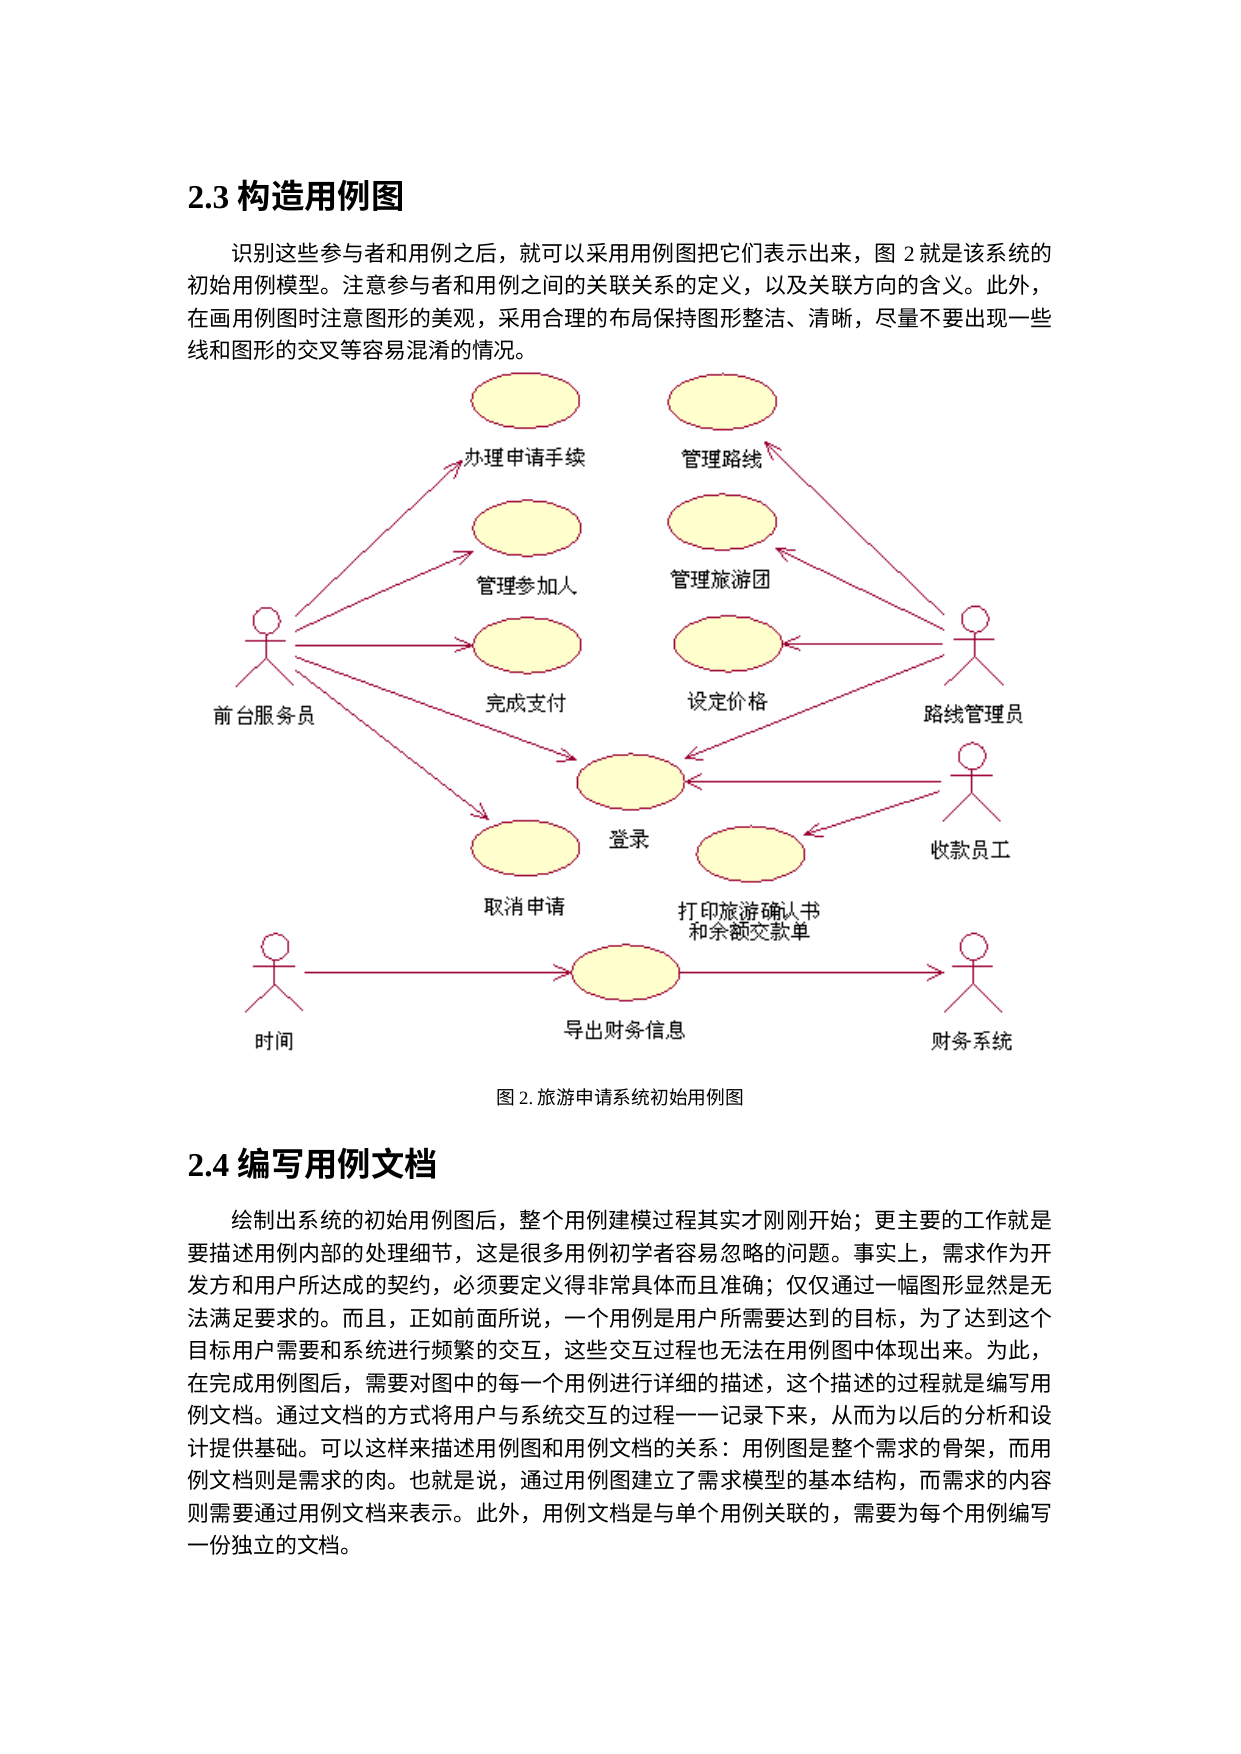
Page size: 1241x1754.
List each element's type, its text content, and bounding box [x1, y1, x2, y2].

picture [211, 365, 1029, 1055]
text 图2. 旅游申请系统初始用例图 [187, 1080, 1053, 1113]
text 识别这些参与者和用例之后，就可以采用用例图把它们表示出来，图2就是该系统的初始用例模型。注意参与者和用例之间的关联关系的定义，以及关联方向的含义。此外，在画用例图时注意图形的美观，采用合理的布局保持图形整洁、清晰，尽量不要出现一些线和图形的交叉等容易混淆的情况。 [187, 235, 1053, 365]
text 绘制出系统的初始用例图后，整个用例建模过程其实才刚刚开始；更主要的工作就是要描述用例内部的处理细节，这是很多用例初学者容易忽略的问题。事实上，需求作为开发方和用户所达成的契约，必须要定义得非常具体而且准确；仅仅通过一幅图形显然是无法满足要求的。而且，正如前面所说，一个用例是用户所需要达到的目标，为了达到这个目标用户需要和系统进行频繁的交互，这些交互过程也无法在用例图中体现出来。为此，在完成用例图后，需要对图中的每一个用例进行详细的描述，这个描述的过程就是编写用例文档。通过文档的方式将用户与系统交互的过程一一记录下来，从而为以后的分析和设计提供基础。可以这样来描述用例图和用例文档的关系：用例图是整个需求的骨架，而用例文档则是需求的肉。也就是说，通过用例图建立了需求模型的基本结构，而需求的内容则需要通过用例文档来表示。此外，用例文档是与单个用例关联的，需要为每个用例编写一份独立的文档。 [187, 1203, 1053, 1560]
subtitle 2.3 构造用例图 [187, 162, 1053, 227]
subtitle 2.4 编写用例文档 [187, 1129, 1053, 1194]
